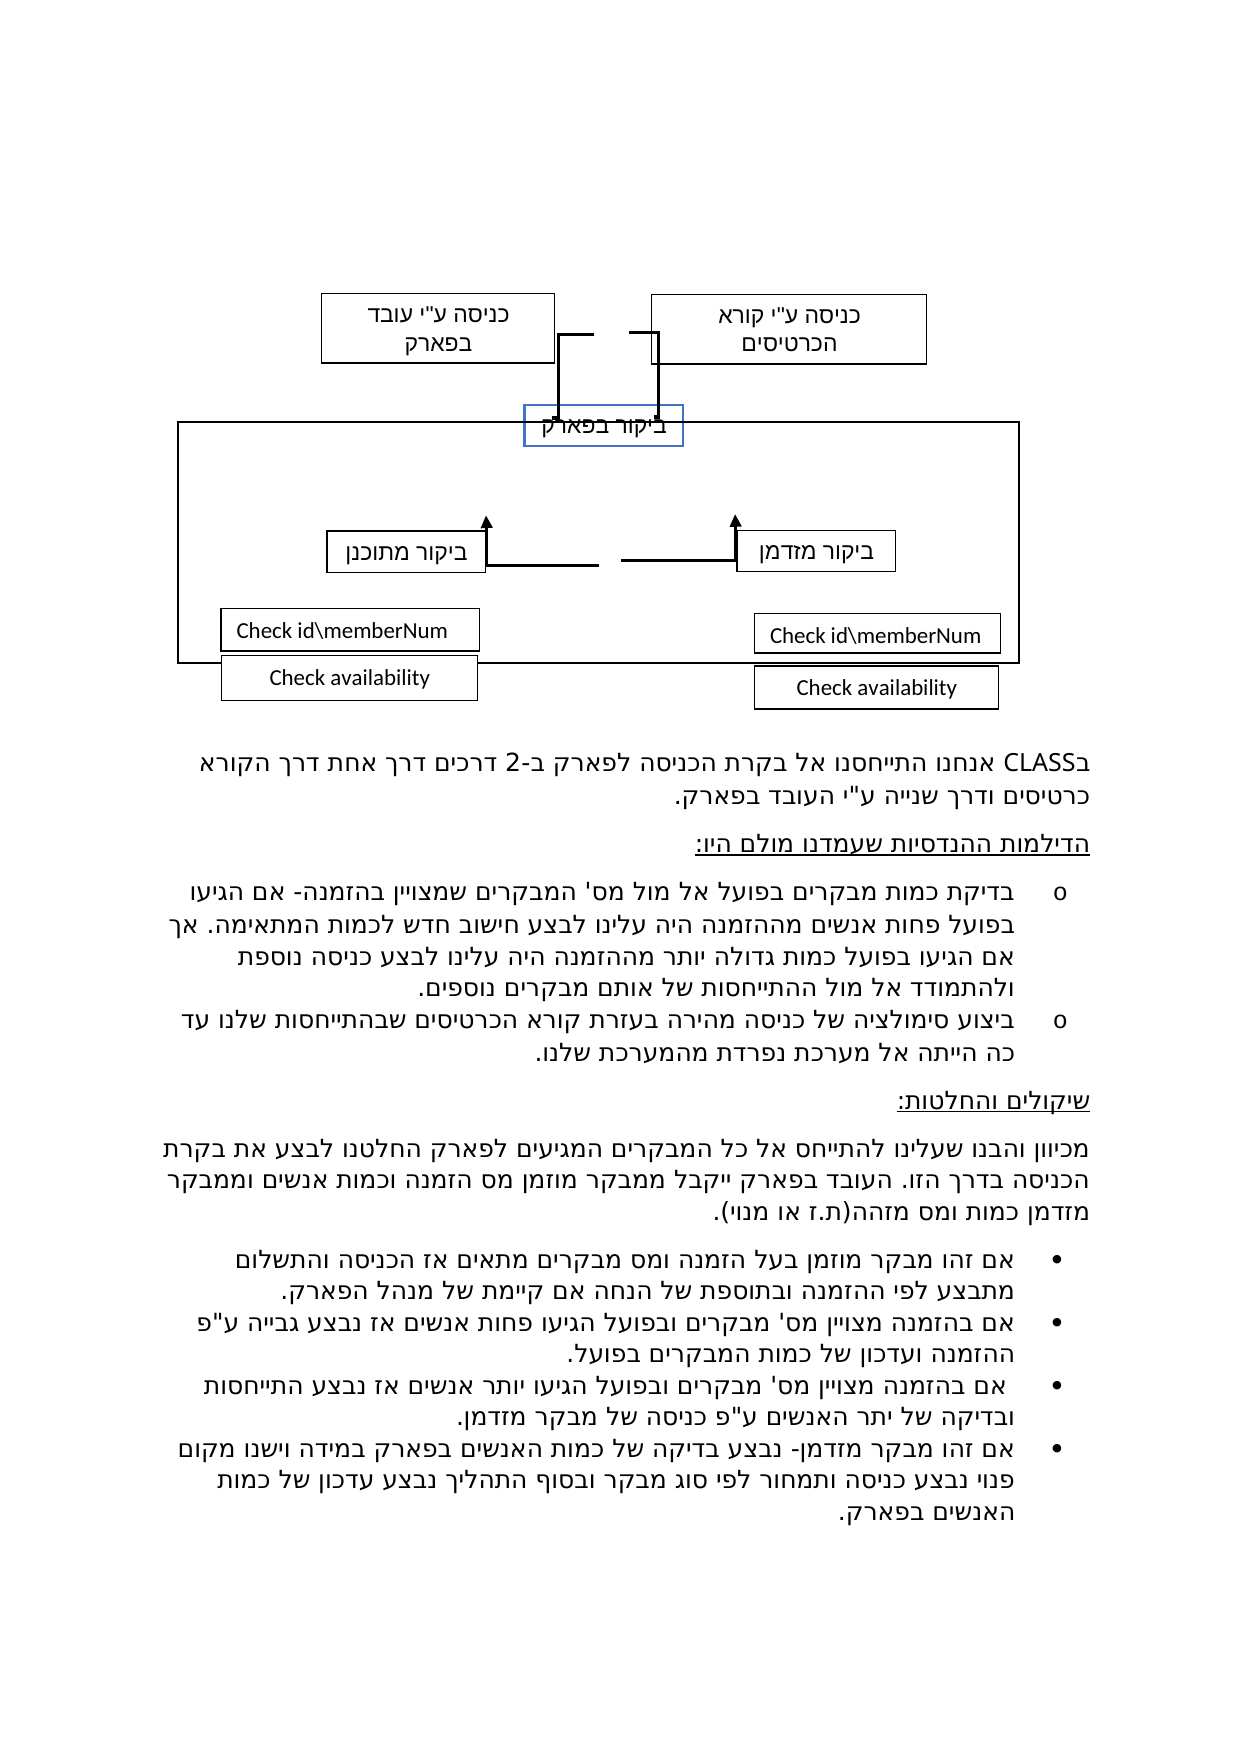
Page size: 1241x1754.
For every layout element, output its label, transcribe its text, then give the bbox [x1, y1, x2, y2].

text בCLASS אנחנו התייחסנו אל בקרת הכניסה לפארק ב-2 דרכים דרך אחת דרך הקורא כרטיסים ודרך שנייה ע"י העובד בפארק. [150, 745, 1090, 810]
list אם זהו מבקר מוזמן בעל הזמנה ומס מבקרים מתאים אז הכניסה והתשלום מתבצע לפי ההזמנה ובתוספת של הנחה אם קיימת של מנהל הפארק. [150, 1245, 1053, 1306]
list ביצוע סימולציה של כניסה מהירה בעזרת קורא הכרטיסים שבהתייחסות שלנו עד כה הייתה אל מערכת נפרדת מהמערכת שלנו. [150, 1005, 1053, 1067]
list אם בהזמנה מצויין מס' מבקרים ובפועל הגיעו פחות אנשים אז נבצע גבייה ע"פ ההזמנה ועדכון של כמות המבקרים בפועל. [150, 1308, 1053, 1369]
list בדיקת כמות מבקרים בפועל אל מול מס' המבקרים שמצויין בהזמנה- אם הגיעו בפועל פחות אנשים מההזמנה היה עלינו לבצע חישוב חדש לכמות המתאימה. אך אם הגיעו בפועל כמות גדולה יותר מההזמנה היה עלינו לבצע כניסה נוספת ולהתמודד אל מול ההתייחסות של אותם מבקרים נוספים. [150, 877, 1053, 1002]
list אם בהזמנה מצויין מס' מבקרים ובפועל הגיעו יותר אנשים אז נבצע התייחסות ובדיקה של יתר האנשים ע"פ כניסה של מבקר מזדמן. [150, 1371, 1053, 1432]
list אם זהו מבקר מזדמן- נבצע בדיקה של כמות האנשים בפארק במידה וישנו מקום פנוי נבצע כניסה ותמחור לפי סוג מבקר ובסוף התהליך נבצע עדכון של כמות האנשים בפארק. [150, 1434, 1053, 1526]
text מכיוון והבנו שעלינו להתייחס אל כל המבקרים המגיעים לפארק החלטנו לבצע את בקרת הכניסה בדרך הזו. העובד בפארק ייקבל ממבקר מוזמן מס הזמנה וכמות אנשים וממבקר מזדמן כמות ומס מזהה(ת.ז או מנוי). [150, 1134, 1090, 1226]
text הדילמות ההנדסיות שעמדנו מולם היו: [150, 829, 1090, 858]
text שיקולים והחלטות: [150, 1086, 1090, 1115]
